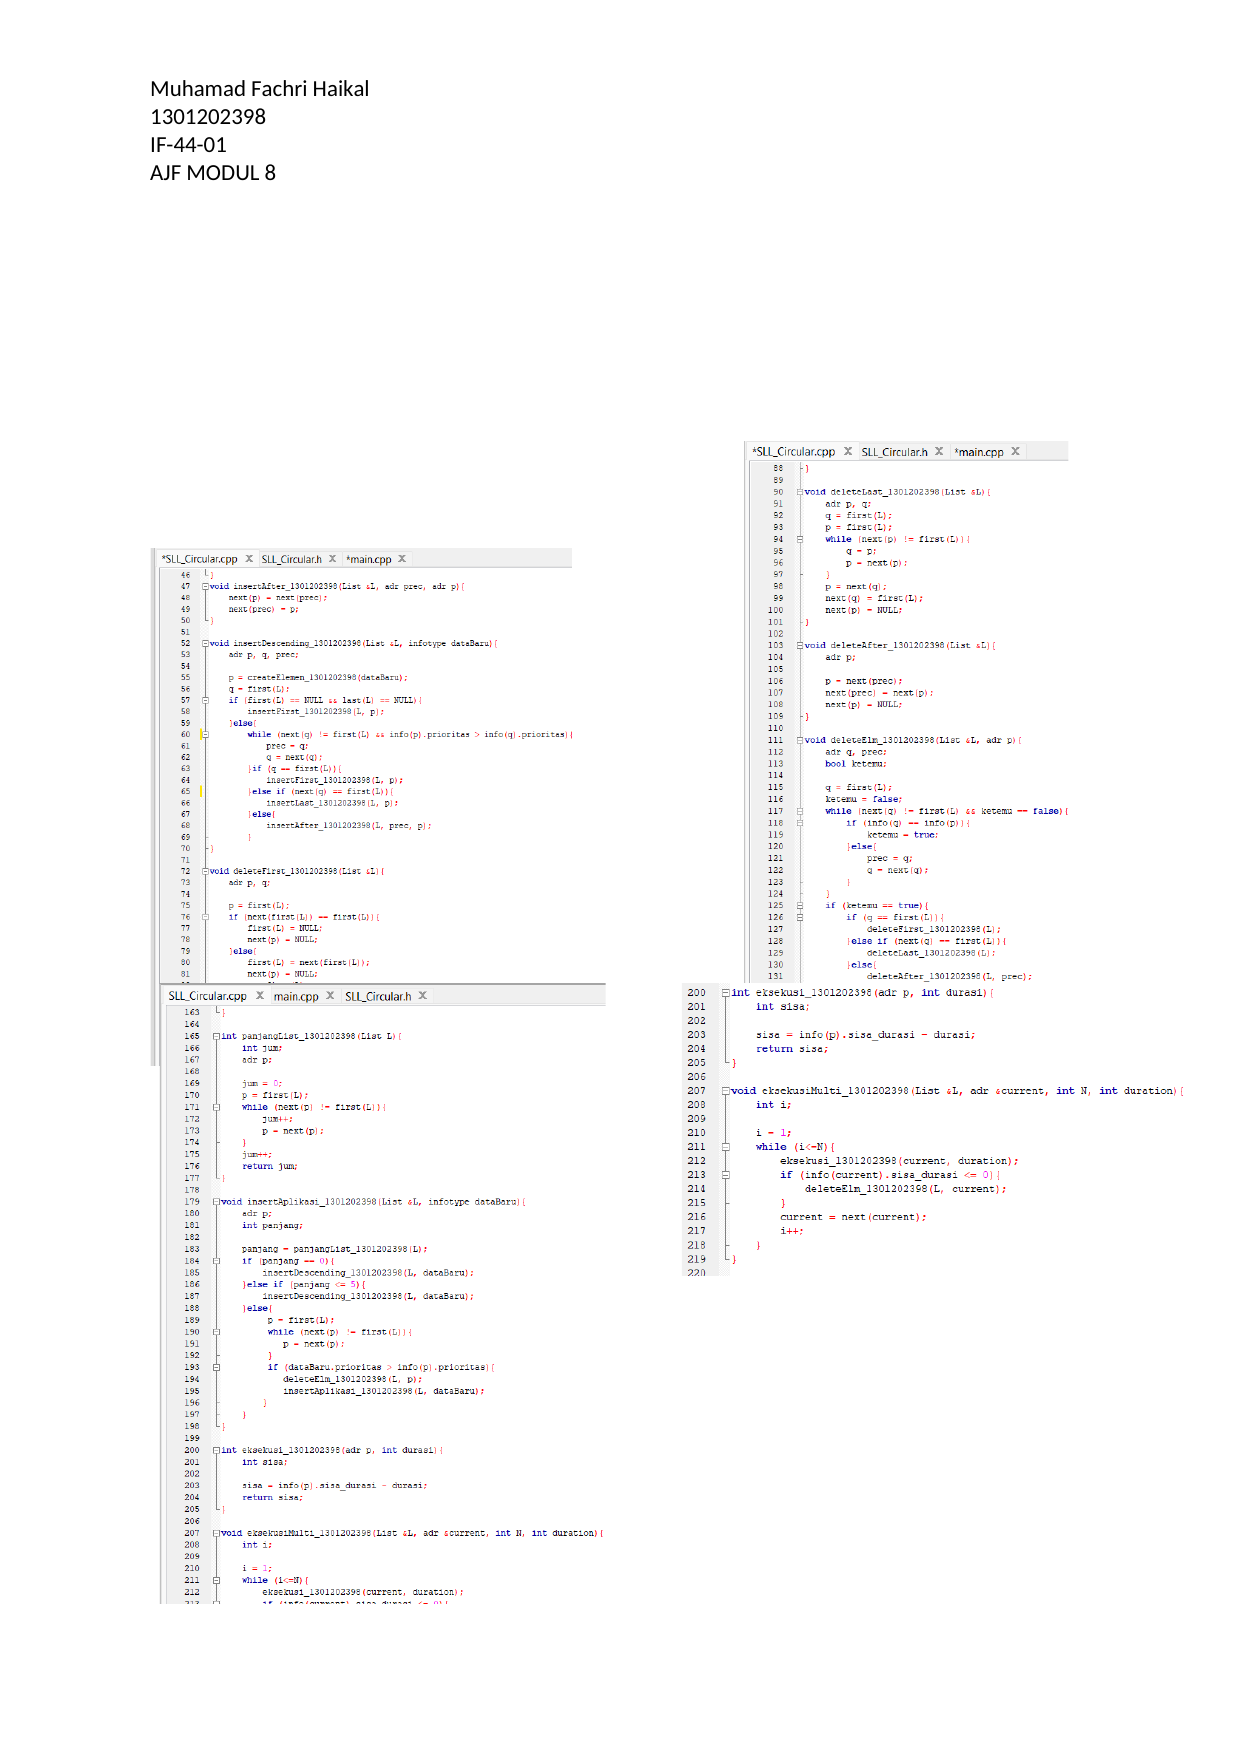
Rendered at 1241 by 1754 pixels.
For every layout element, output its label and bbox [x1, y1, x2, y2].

picture [150, 548, 606, 1602]
picture [680, 441, 1194, 1274]
